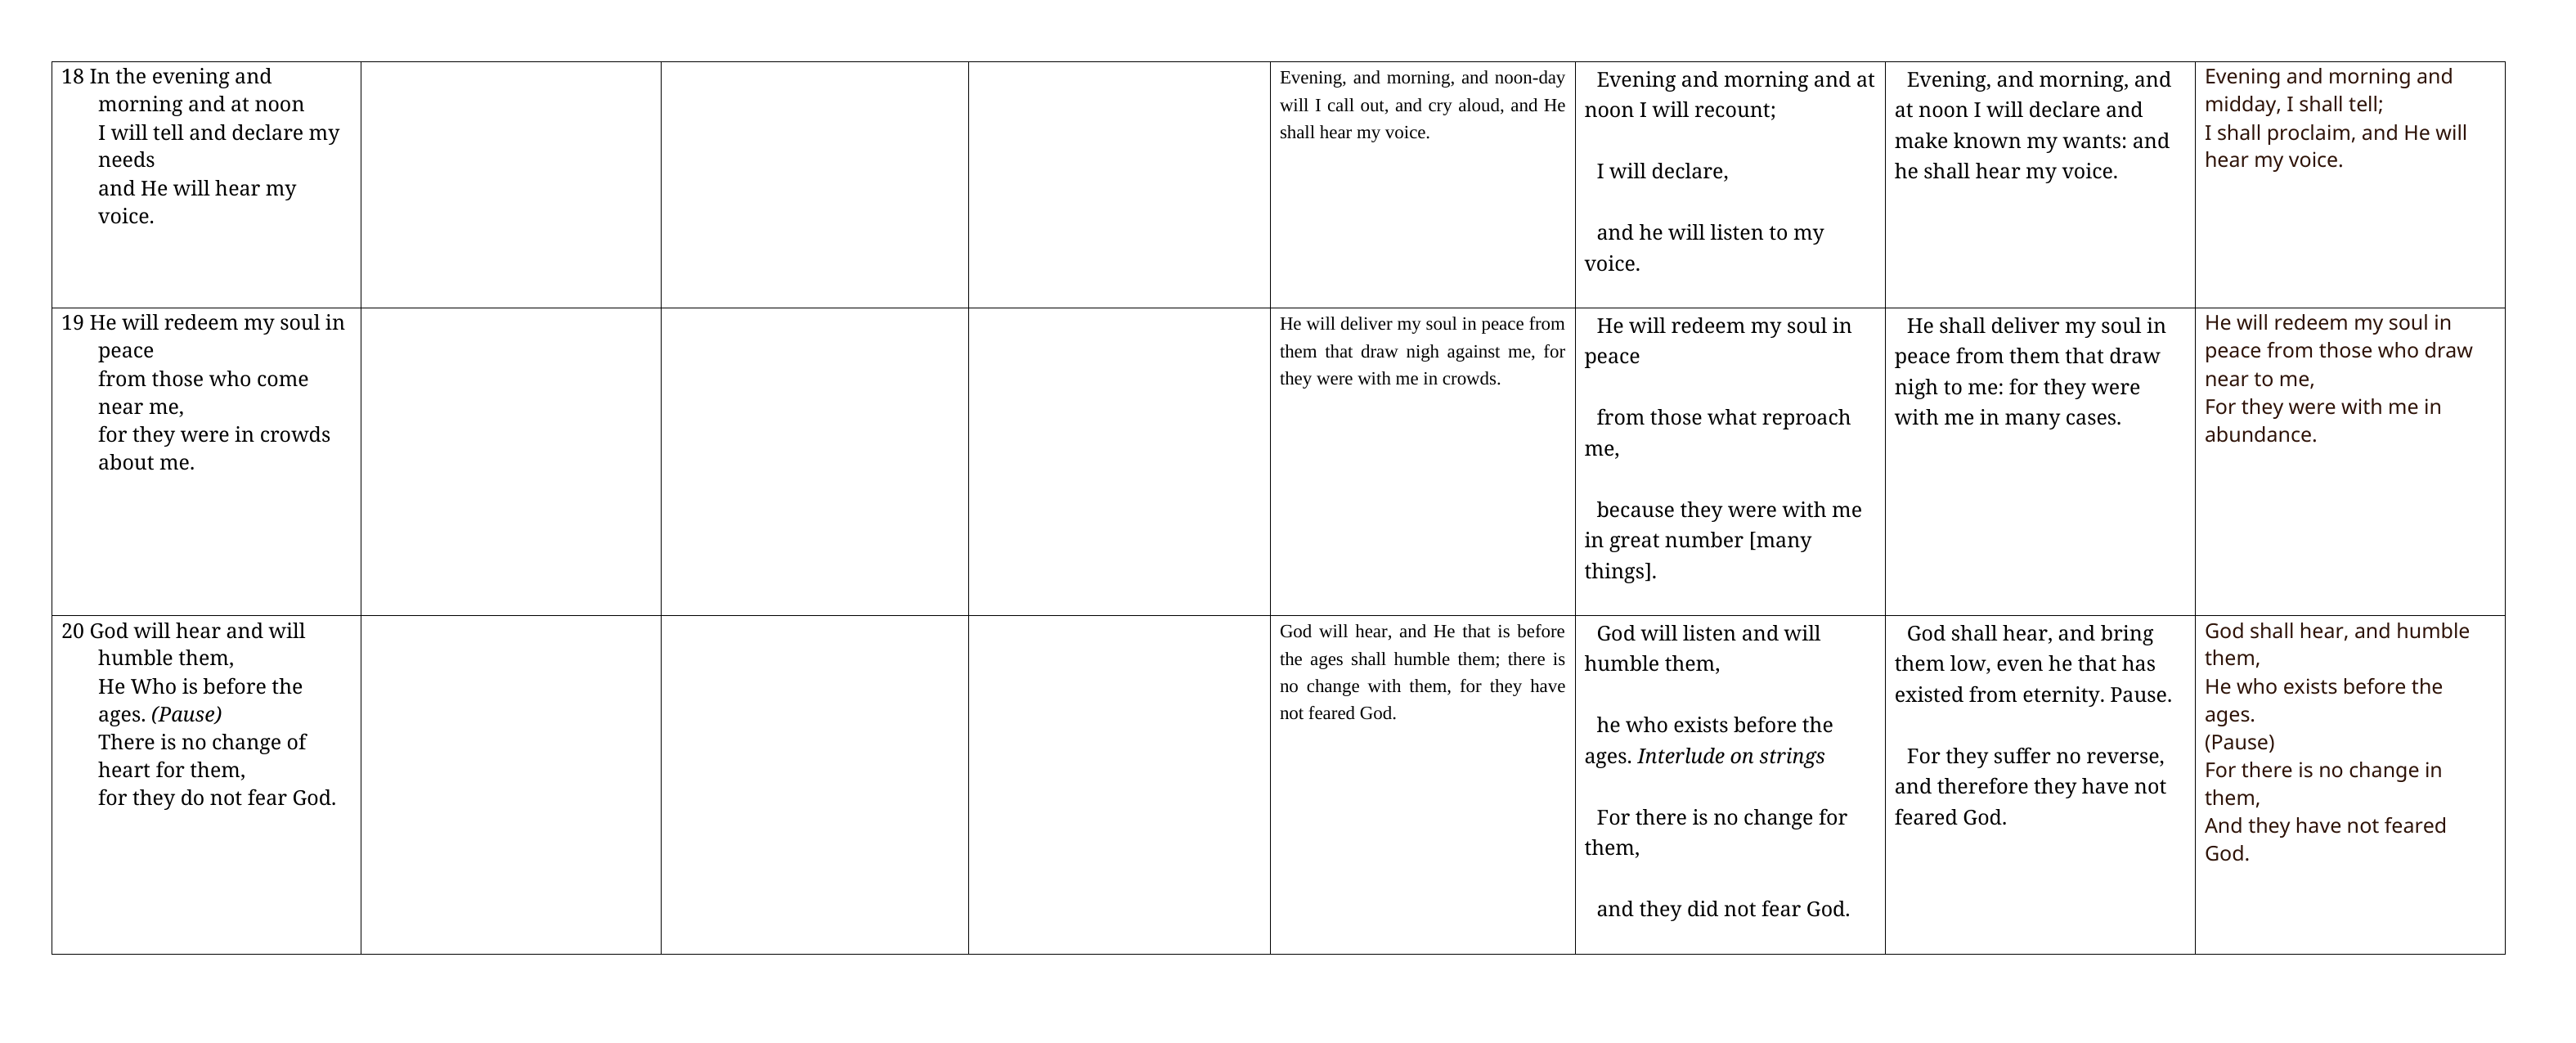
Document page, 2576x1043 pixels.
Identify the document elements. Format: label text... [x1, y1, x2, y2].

table_cell [969, 308, 1270, 615]
table_cell Evening and morning and at noon I will recount; I will declare, and he will listen to my voice. [1576, 62, 1885, 308]
table_cell [969, 62, 1270, 308]
table_cell God will hear, and He that is before the ages shall humble them; there is no change with them, for they have not feared God. [1271, 616, 1575, 954]
table_cell God shall hear, and humble them, He who exists before the ages. (Pause) For there is no change in them, And they have not feared God. [2196, 616, 2505, 954]
table_cell [361, 616, 661, 954]
table_cell He will redeem my soul in peace from those who draw near to me, For they were with me in abundance. [2196, 308, 2505, 615]
table_cell 18 In the evening and morning and at noon I will tell and declare my needs and He will hear my voice. [52, 62, 361, 308]
table_cell [361, 62, 661, 308]
table_cell He shall deliver my soul in peace from them that draw nigh to me: for they were with me in many cases. [1886, 308, 2195, 615]
table_cell He will redeem my soul in peace from those what reproach me, because they were with me in great number [many things]. [1576, 308, 1885, 615]
table_cell [662, 616, 968, 954]
table_cell Evening and morning and midday, I shall tell; I shall proclaim, and He will hear my voice. [2196, 62, 2505, 308]
table_cell Evening, and morning, and at noon I will declare and make known my wants: and he shall hear my voice. [1886, 62, 2195, 308]
table_cell [662, 308, 968, 615]
table_cell [662, 62, 968, 308]
table_cell 19 He will redeem my soul in peace from those who come near me, for they were in crowds about me. [52, 308, 361, 615]
table_cell [969, 616, 1270, 954]
table_cell God will listen and will humble them, he who exists before the ages. Interlude on strings For there is no change for them, and they did not fear God. [1576, 616, 1885, 954]
table_cell He will deliver my soul in peace from them that draw nigh against me, for they were with me in crowds. [1271, 308, 1575, 615]
table_cell 20 God will hear and will humble them, He Who is before the ages. (Pause) There is no change of heart for them, for they do not fear God. [52, 616, 361, 954]
table_cell Evening, and morning, and noon-day will I call out, and cry aloud, and He shall hear my voice. [1271, 62, 1575, 308]
table_cell [361, 308, 661, 615]
